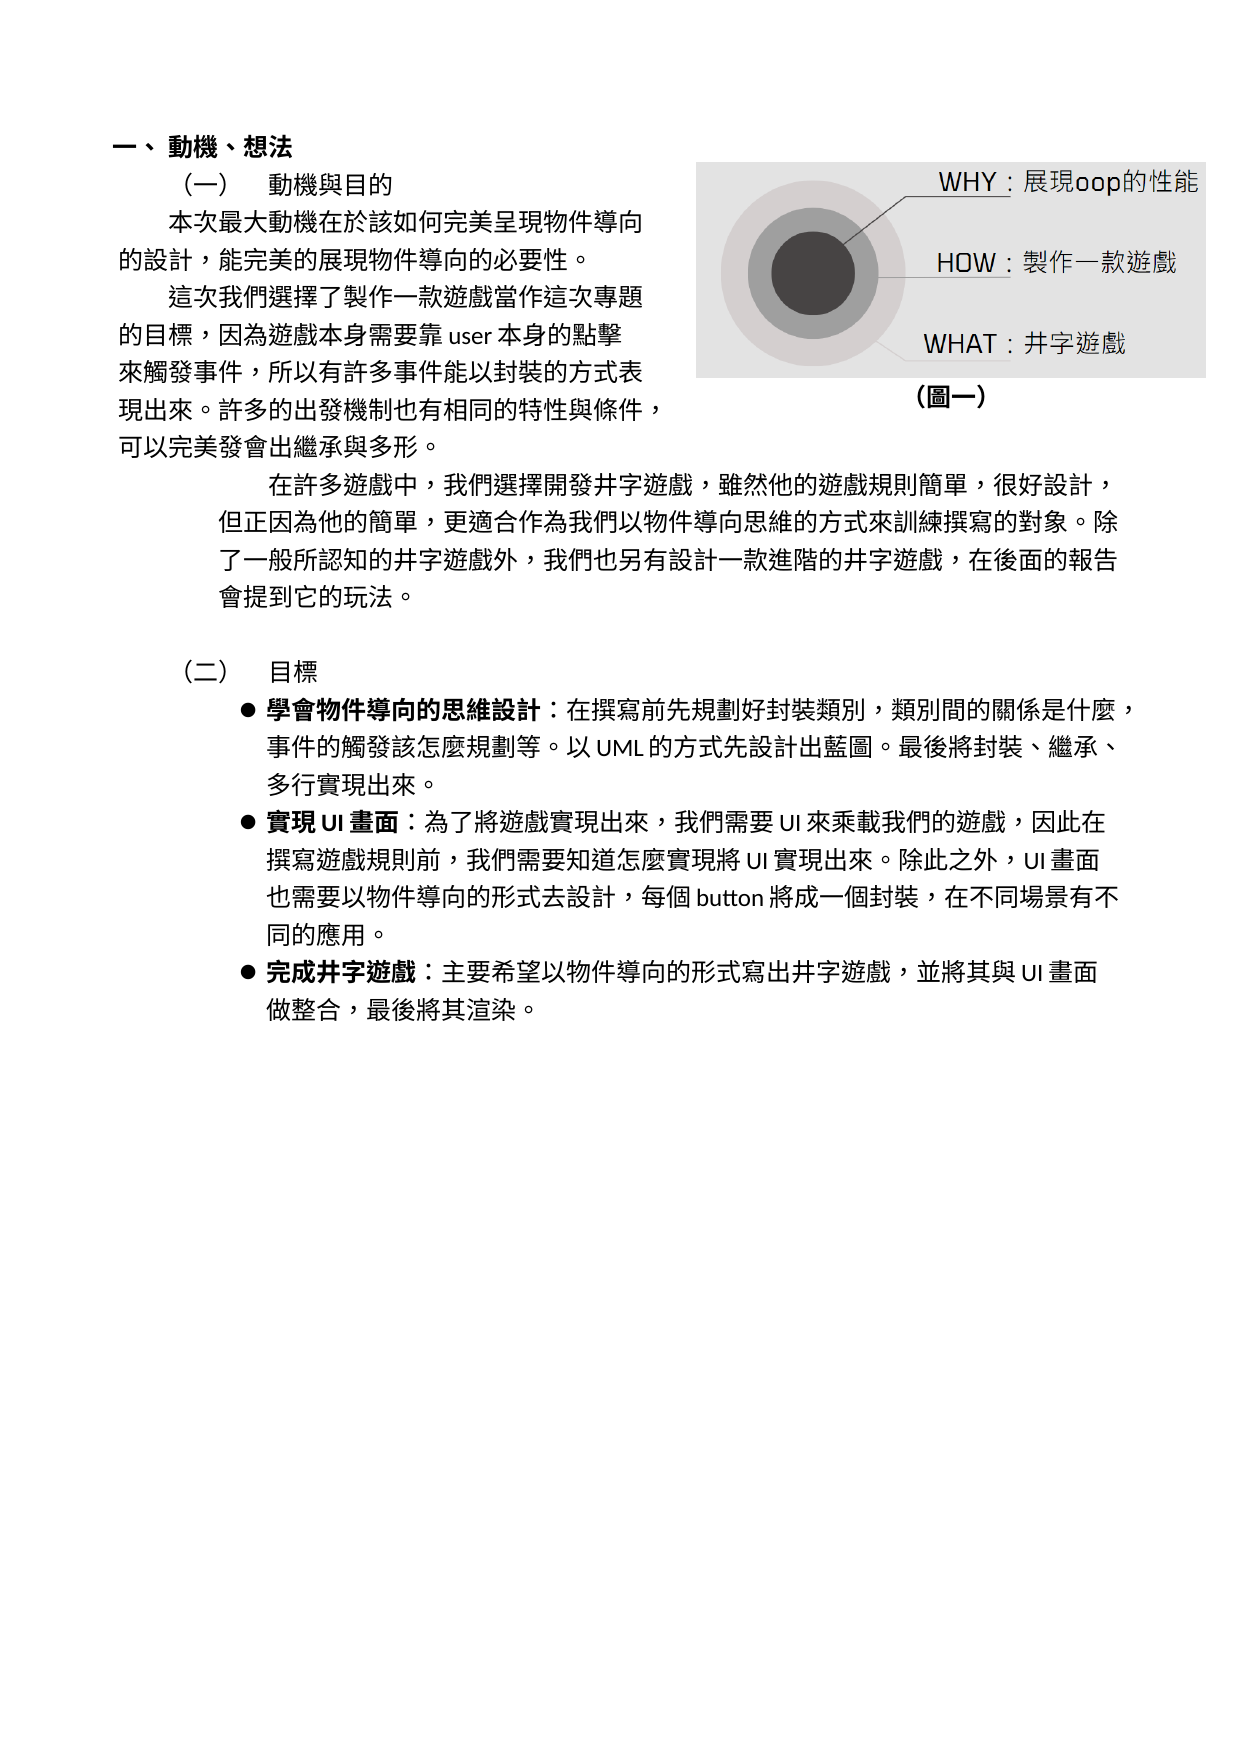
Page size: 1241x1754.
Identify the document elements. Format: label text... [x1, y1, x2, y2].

list 動機與目的 [168, 164, 682, 202]
list 動機、想法 [112, 127, 1122, 164]
text 在許多遊戲中，我們選擇開發井字遊戲，雖然他的遊戲規則簡單，很好設計，但正因為他的簡單，更適合作為我們以物件導向思維的方式來訓練撰寫的對象。除了一般所認知的井字遊戲外，我們也另有設計一款進階的井字遊戲，在後面的報告會提到它的玩法。 [218, 464, 1122, 614]
table_header （圖一） [682, 163, 1221, 414]
list 目標 [168, 652, 1122, 689]
list 學會物件導向的思維設計：在撰寫前先規劃好封裝類別，類別間的關係是什麼，事件的觸發該怎麼規劃等。以UML的方式先設計出藍圖。最後將封裝、繼承、多行實現出來。 [238, 689, 1122, 802]
text 這次我們選擇了製作一款遊戲當作這次專題的目標，因為遊戲本身需要靠user本身的點擊來觸發事件，所以有許多事件能以封裝的方式表現出來。許多的出發機制也有相同的特性與條件，可以完美發會出繼承與多形。 [118, 277, 1122, 464]
text 本次最大動機在於該如何完美呈現物件導向的設計，能完美的展現物件導向的必要性。 [118, 202, 682, 277]
picture [696, 162, 1206, 378]
list 完成井字遊戲：主要希望以物件導向的形式寫出井字遊戲，並將其與UI畫面做整合，最後將其渲染。 [238, 952, 1122, 1027]
list 實現UI畫面：為了將遊戲實現出來，我們需要UI來乘載我們的遊戲，因此在撰寫遊戲規則前，我們需要知道怎麼實現將UI實現出來。除此之外，UI畫面也需要以物件導向的形式去設計，每個button將成一個封裝，在不同場景有不同的應用。 [238, 802, 1122, 952]
